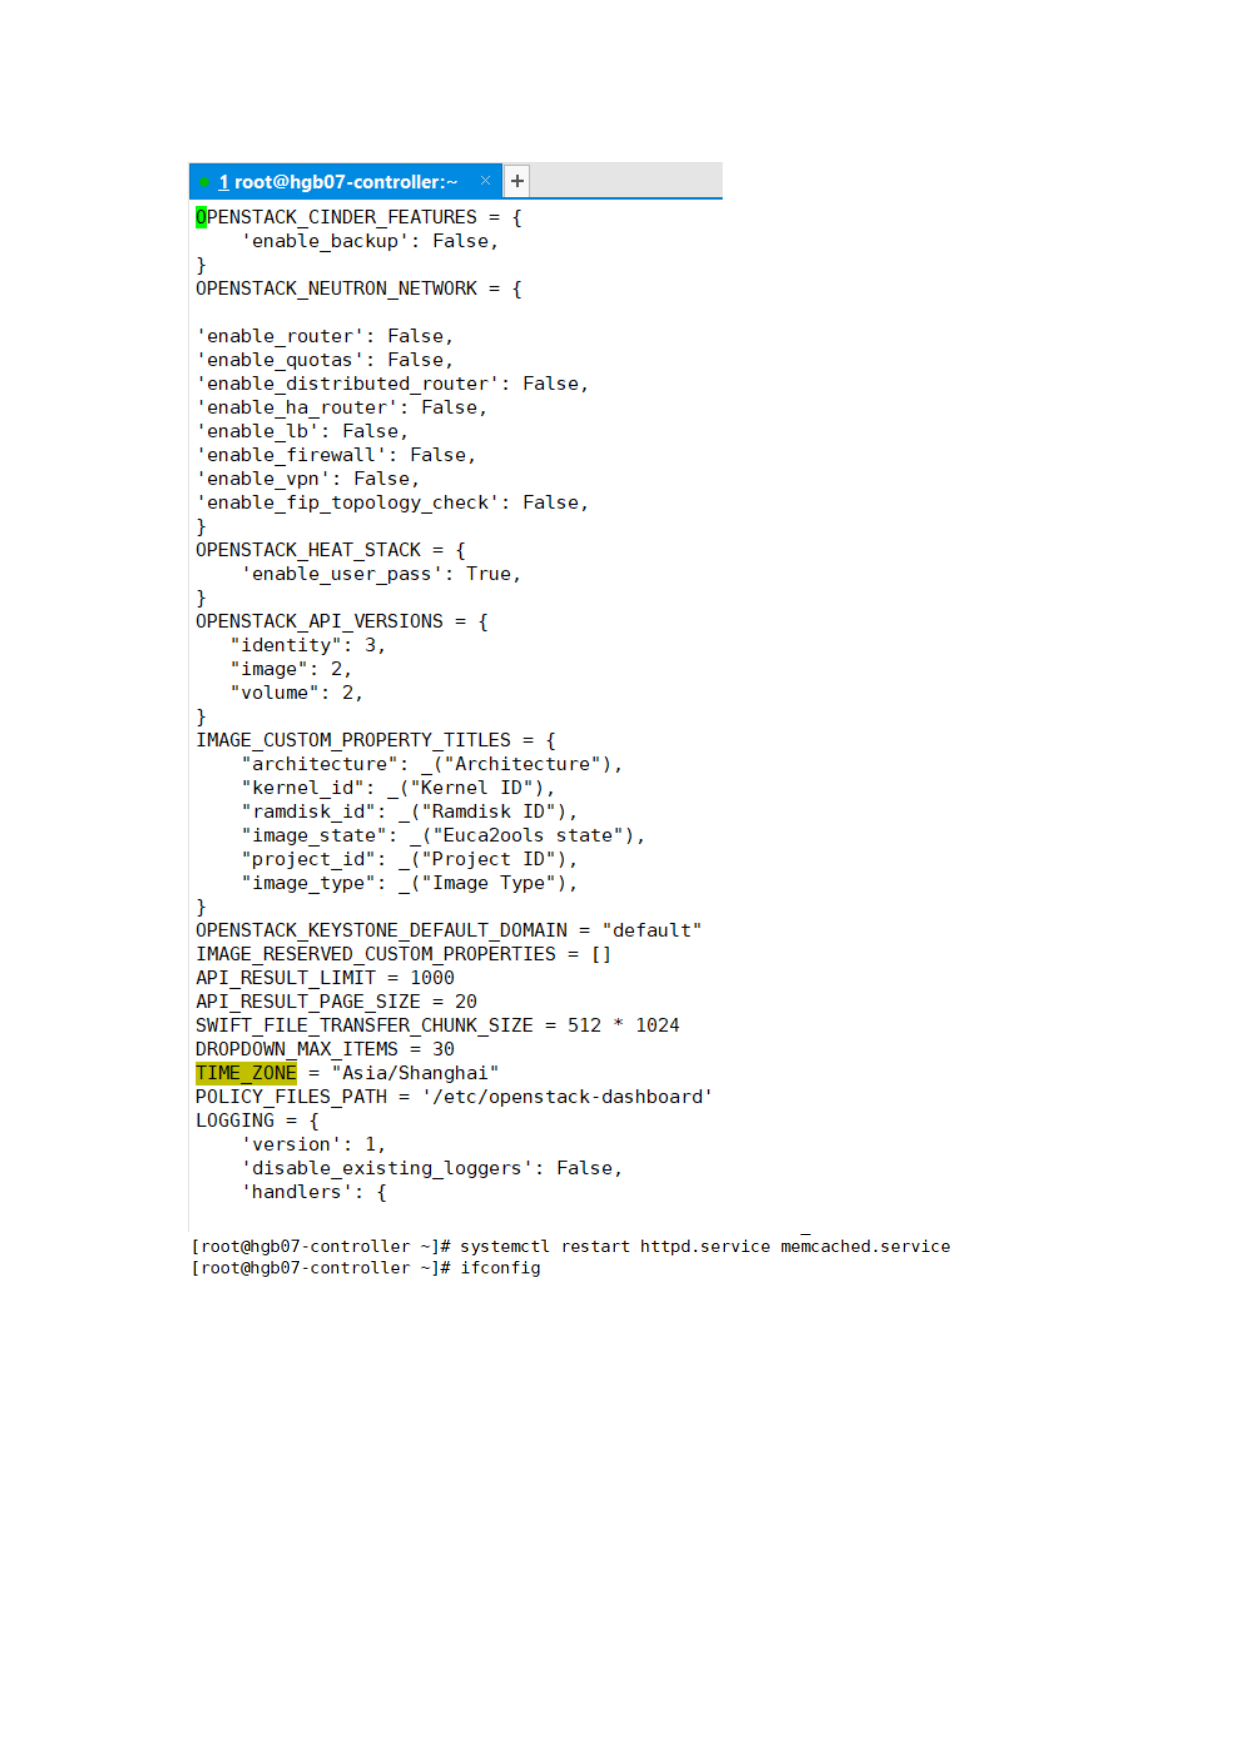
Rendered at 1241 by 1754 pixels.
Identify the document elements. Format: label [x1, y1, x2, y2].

picture [187, 162, 723, 1232]
picture [187, 1234, 1053, 1278]
